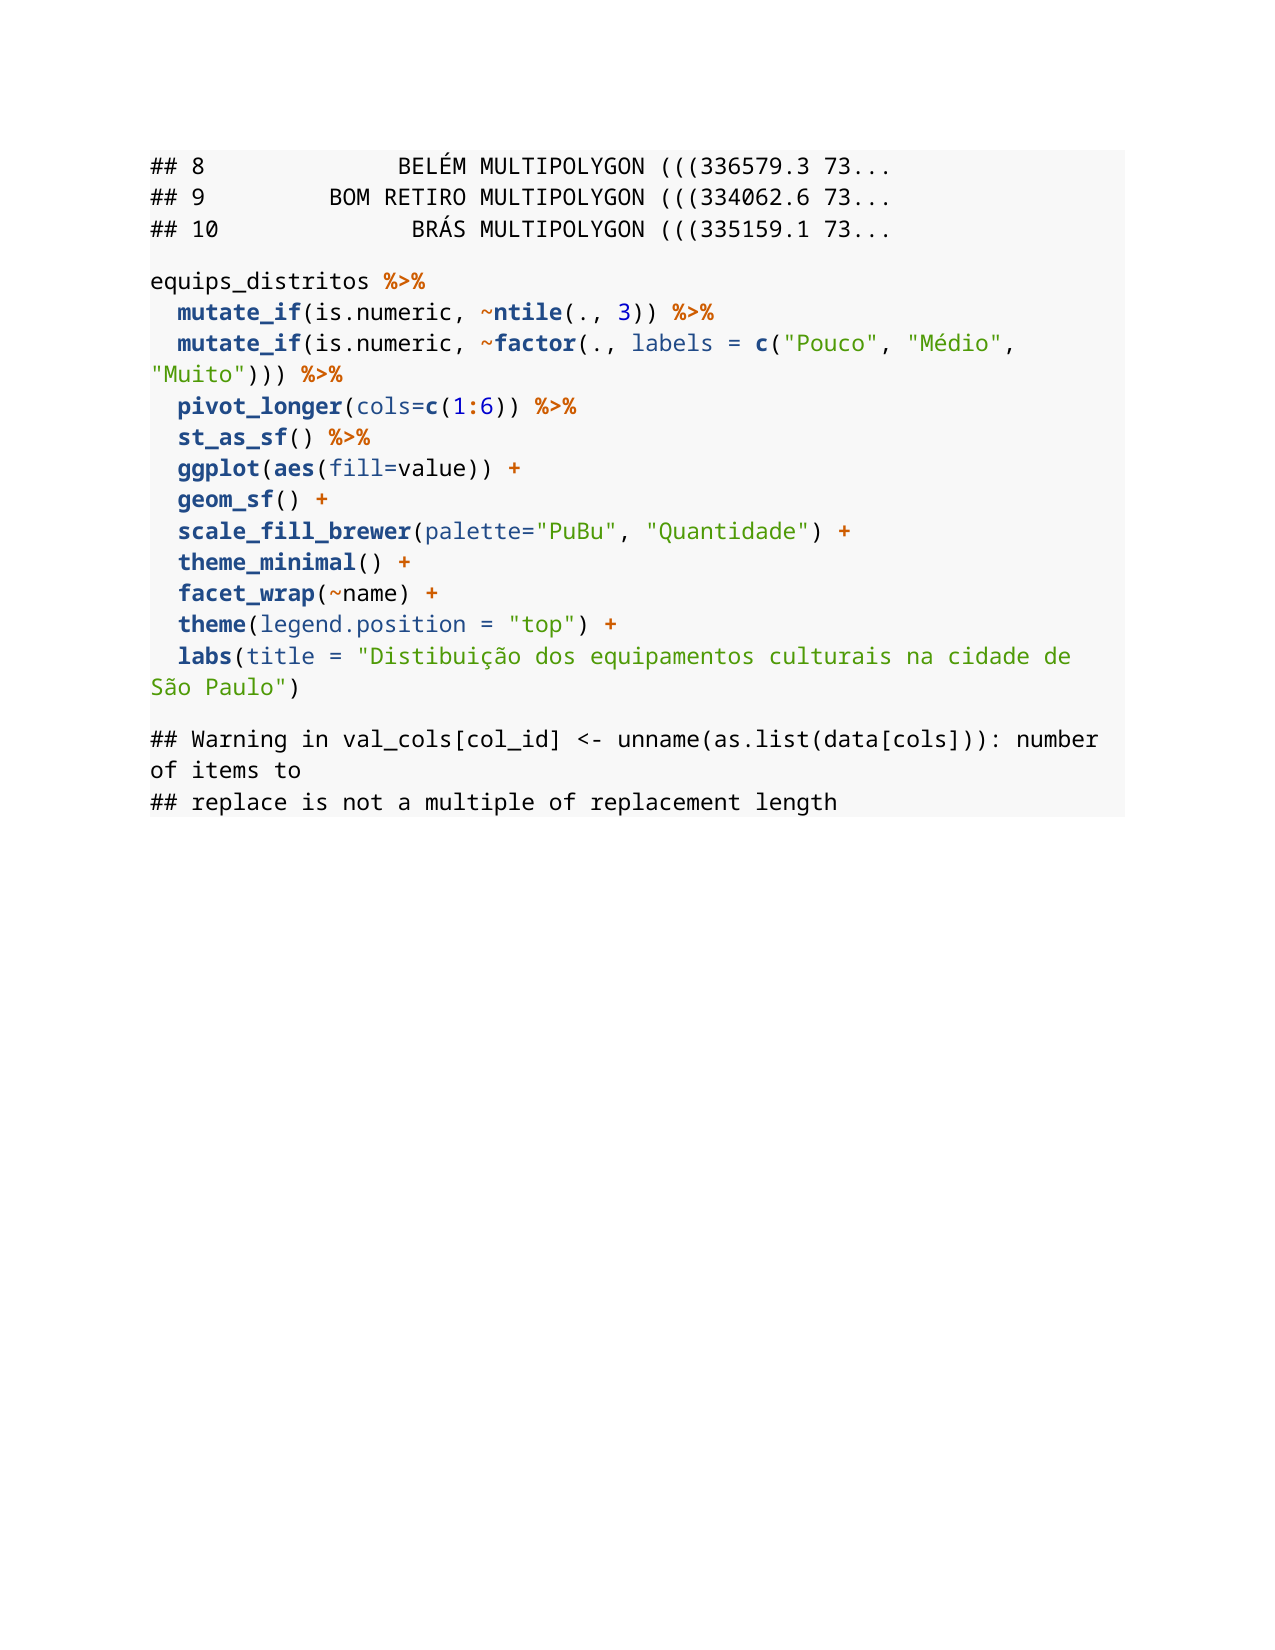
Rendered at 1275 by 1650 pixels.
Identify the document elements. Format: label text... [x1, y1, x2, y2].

text equips_distritos %>% mutate_if(is.numeric, ~ntile(., 3)) %>% mutate_if(is.numeric, ~factor(., labels = c("Pouco", "Médio", "Muito"))) %>% pivot_longer(cols=c(1:6)) %>% st_as_sf() %>% ggplot(aes(fill=value)) + geom_sf() + scale_fill_brewer(palette="PuBu", "Quantidade") + theme_minimal() + facet_wrap(~name) + theme(legend.position = "top") + labs(title = "Distibuição dos equipamentos culturais na cidade de São Paulo") [150, 264, 1125, 702]
text ## Warning in val_cols[col_id] <- unname(as.list(data[cols])): number of items to ## replace is not a multiple of replacement length [150, 723, 1125, 817]
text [150, 150, 1125, 244]
